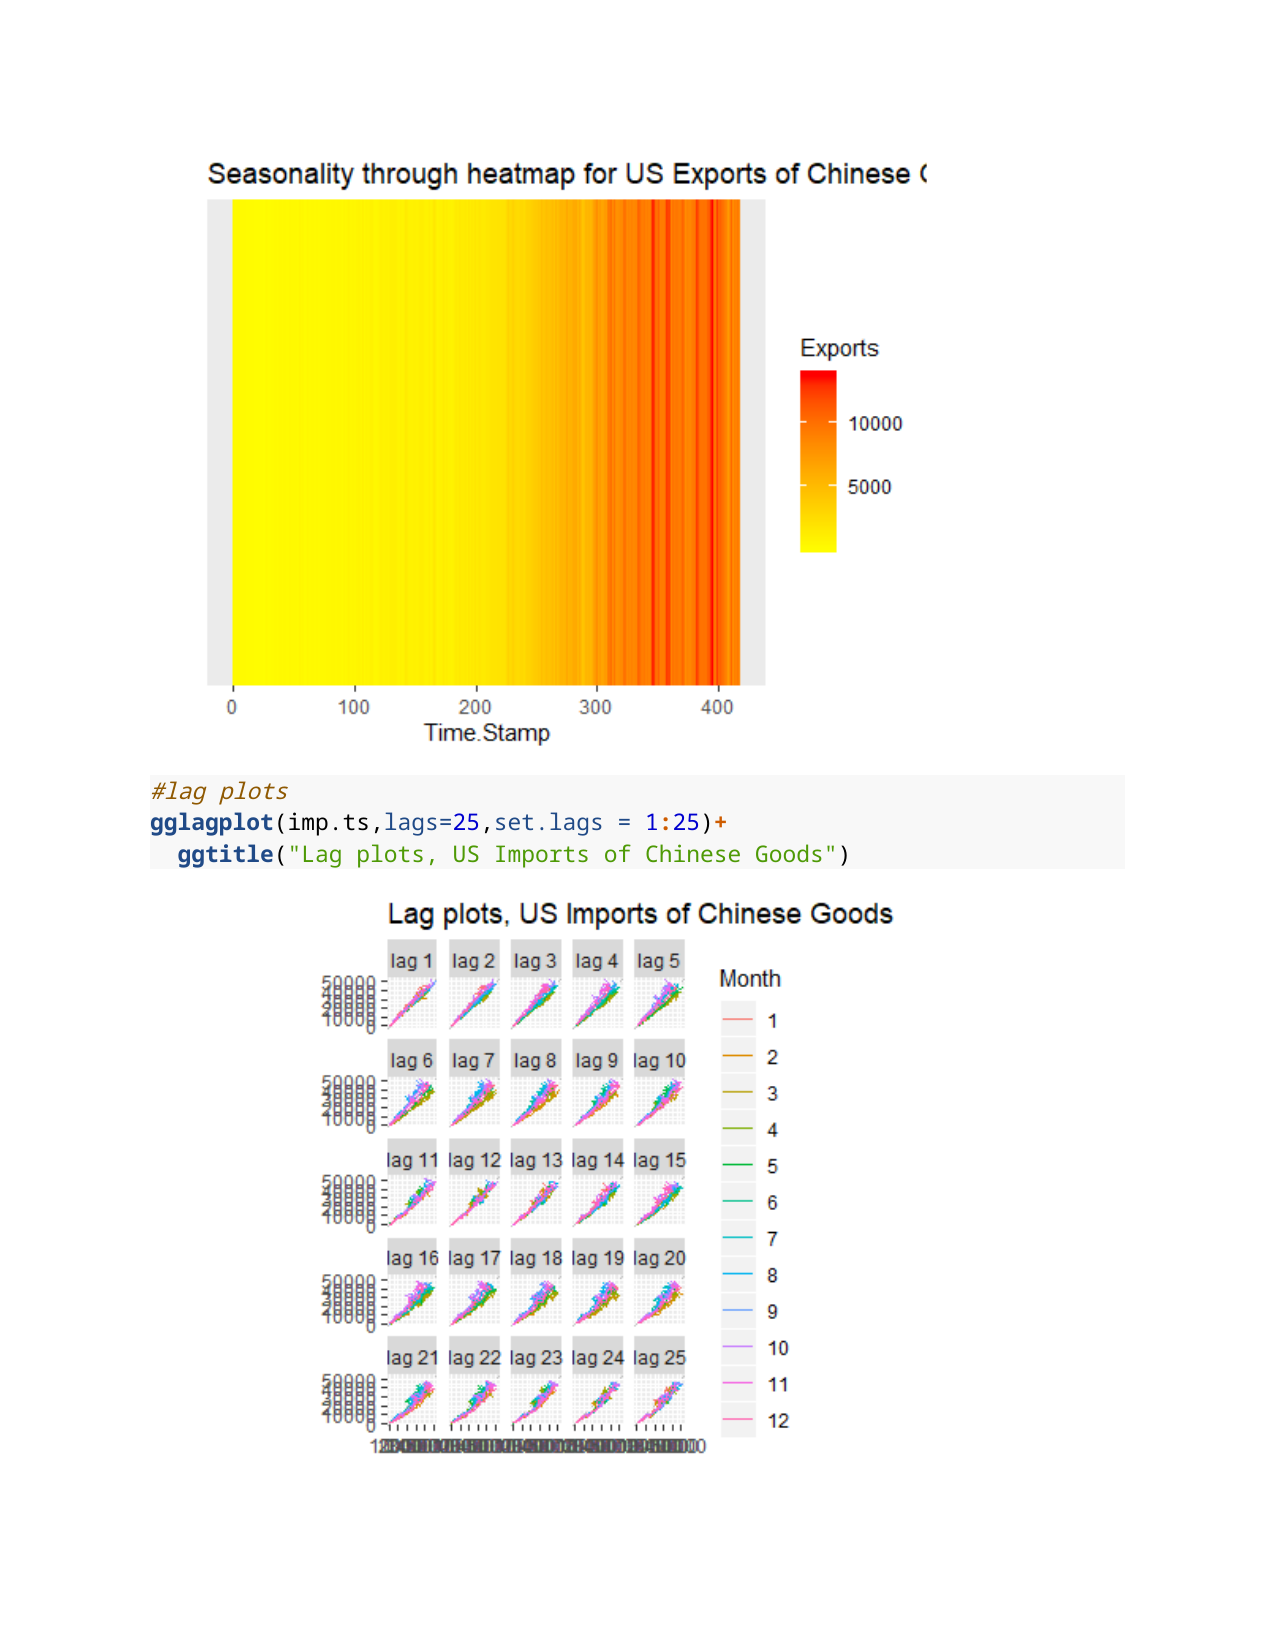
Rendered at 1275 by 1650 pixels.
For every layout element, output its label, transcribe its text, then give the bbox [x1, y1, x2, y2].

text #lag plots gglagplot(imp.ts,lags=25,set.lags = 1:25)+ ggtitle("Lag plots, US Imports of Chinese Goods") [287, 775, 1125, 869]
picture [168, 889, 927, 1496]
picture [168, 150, 927, 757]
